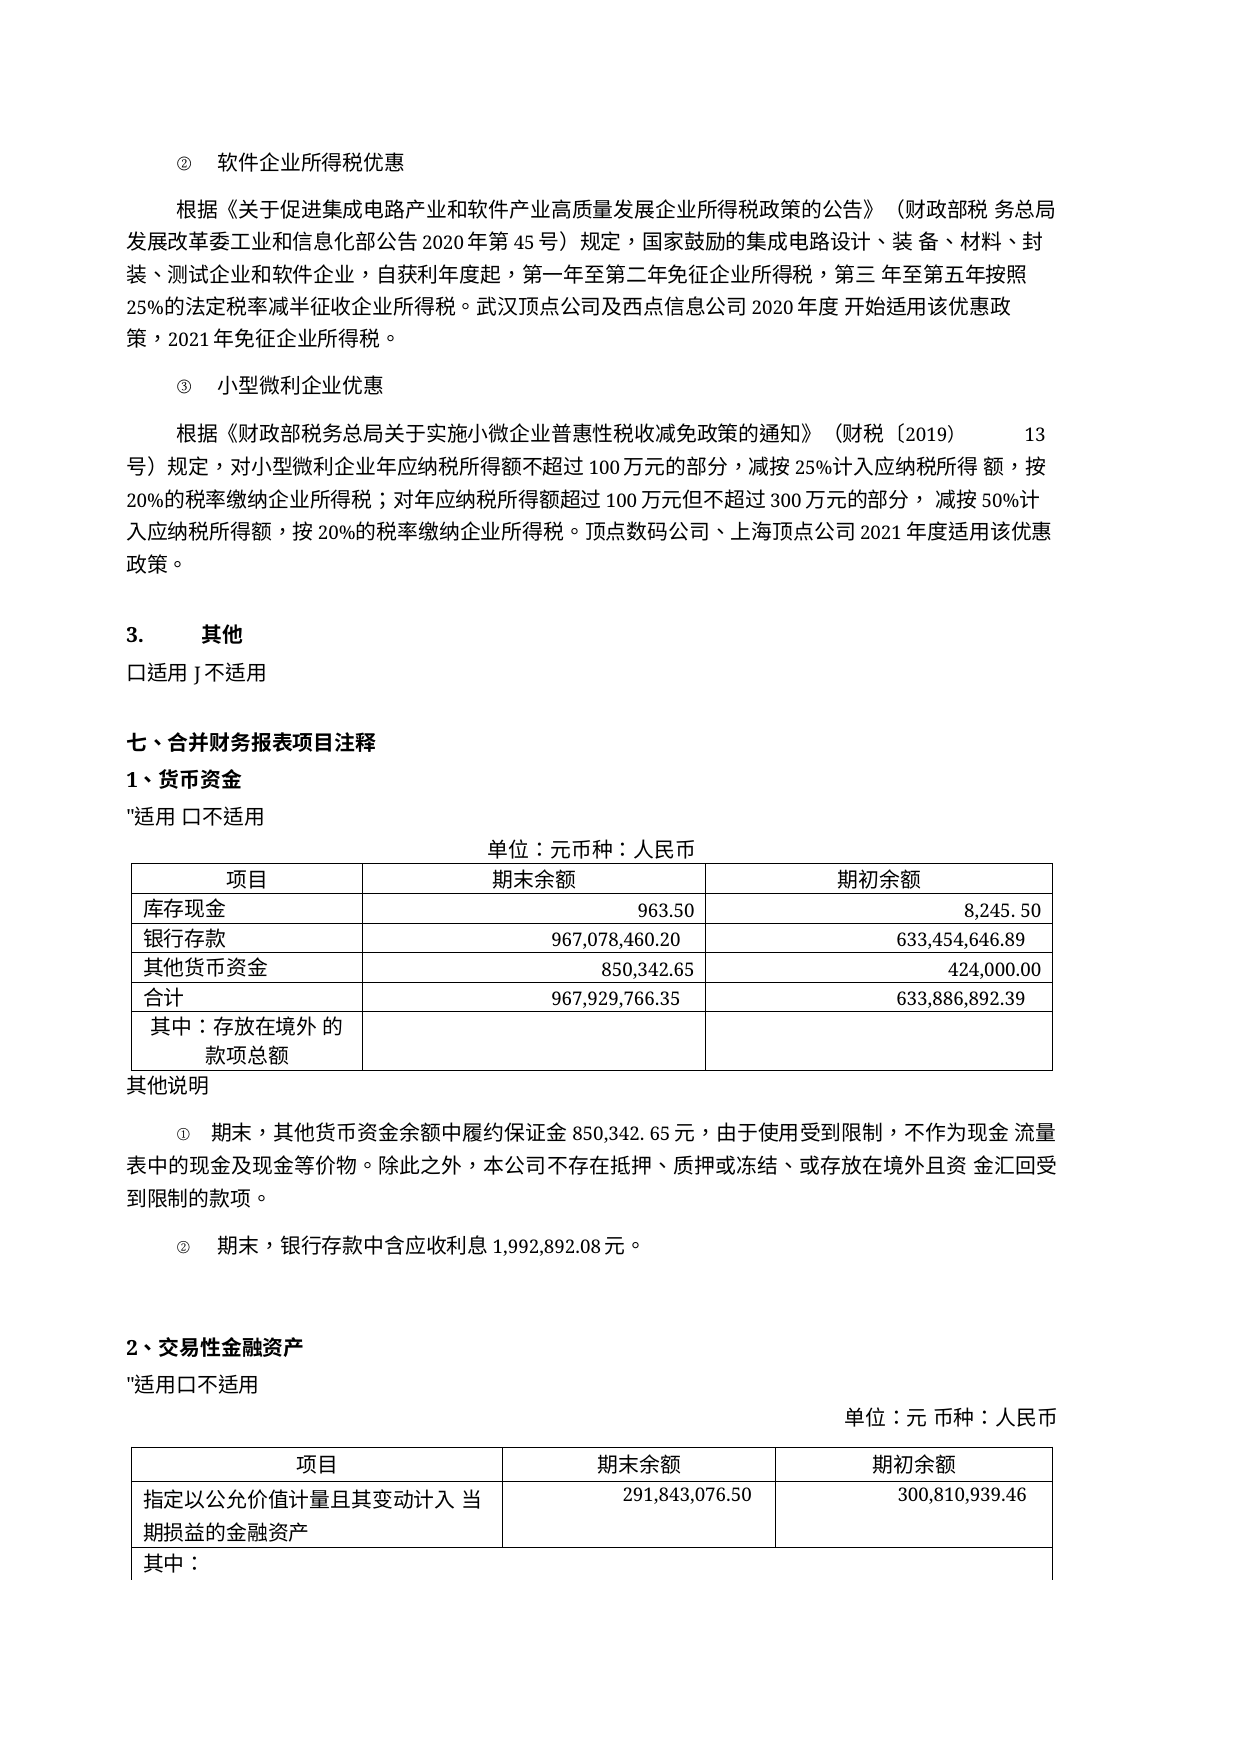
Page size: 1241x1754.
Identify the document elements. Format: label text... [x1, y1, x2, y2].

list 小型微利企业优惠 [126, 368, 1058, 401]
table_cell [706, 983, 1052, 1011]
subtitle 1、货币资金 [126, 761, 1058, 794]
text "适用 口不适用 [126, 798, 1058, 831]
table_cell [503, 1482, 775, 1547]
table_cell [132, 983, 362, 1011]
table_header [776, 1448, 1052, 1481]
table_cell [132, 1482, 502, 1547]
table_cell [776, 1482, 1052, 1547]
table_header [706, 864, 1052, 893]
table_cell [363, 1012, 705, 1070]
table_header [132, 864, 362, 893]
text 口适用 J不适用 [126, 654, 1058, 686]
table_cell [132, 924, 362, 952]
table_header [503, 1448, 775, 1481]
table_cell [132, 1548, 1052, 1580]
text 根据《财政部税务总局关于实施小微企业普惠性税收减免政策的通知》（财税〔2019） 13 [126, 415, 1058, 448]
text "适用口不适用 [126, 1366, 1058, 1399]
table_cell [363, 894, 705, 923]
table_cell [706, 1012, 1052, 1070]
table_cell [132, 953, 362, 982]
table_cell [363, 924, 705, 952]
subtitle 2、交易性金融资产 [126, 1329, 1058, 1362]
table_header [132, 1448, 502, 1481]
list 期末，其他货币资金余额中履约保证金850,342. 65元，由于使用受到限制，不作为现金 流量表中的现金及现金等价物。除此之外，本公司不存在抵押、质押或冻结、或存放在境外且资 金汇回受到限制的款项。 [126, 1114, 1058, 1213]
text 根据《关于促进集成电路产业和软件产业高质量发展企业所得税政策的公告》（财政部税 务总局发展改革委工业和信息化部公告2020年第45号）规定，国家鼓励的集成电路设计、装 备、材料、封装、测试企业和软件企业，自获利年度起，第一年至第二年免征企业所得税，第三 年至第五年按照25%的法定税率减半征收企业所得税。武汉顶点公司及西点信息公司2020年度 开始适用该优惠政策，2021年免征企业所得税。 [126, 192, 1058, 353]
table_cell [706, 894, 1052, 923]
text 号）规定，对小型微利企业年应纳税所得额不超过100万元的部分，减按25%计入应纳税所得 额，按20%的税率缴纳企业所得税；对年应纳税所得额超过100万元但不超过300万元的部分， 减按50%计入应纳税所得额，按20%的税率缴纳企业所得税。顶点数码公司、上海顶点公司2021 年度适用该优惠政策。 [126, 448, 1058, 579]
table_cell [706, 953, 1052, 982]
subtitle 七、合并财务报表项目注释 [126, 724, 1058, 757]
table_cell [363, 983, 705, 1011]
list 期末，银行存款中含应收利息1,992,892.08元。 [126, 1227, 1058, 1260]
text 单位：元币种：人民币 [126, 835, 1058, 863]
list 软件企业所得税优惠 [126, 144, 1058, 177]
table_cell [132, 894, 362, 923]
text 其他说明 [126, 1071, 1058, 1099]
text 单位：元 币种：人民币 [126, 1403, 1058, 1432]
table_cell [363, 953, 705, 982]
subtitle 其他 [126, 617, 1058, 649]
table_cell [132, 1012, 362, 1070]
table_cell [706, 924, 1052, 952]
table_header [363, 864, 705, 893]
